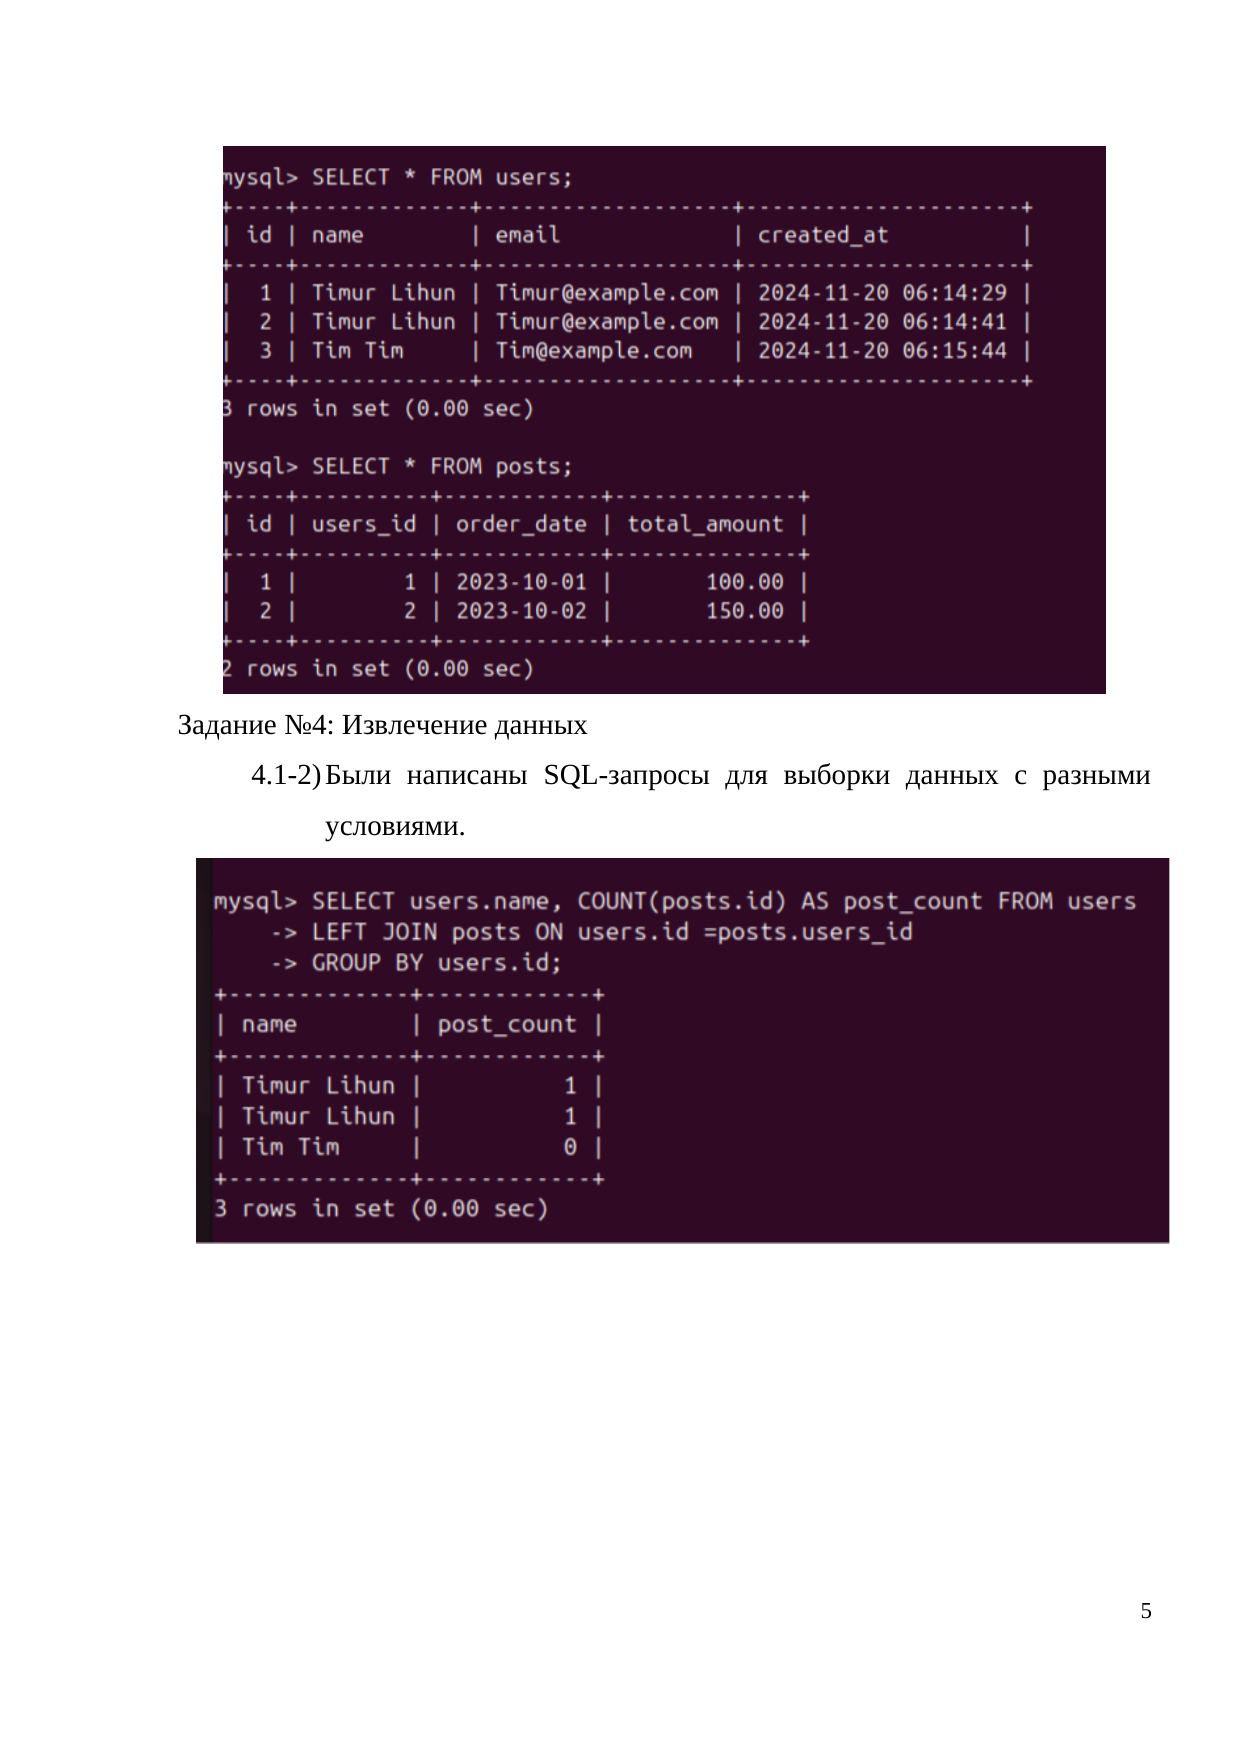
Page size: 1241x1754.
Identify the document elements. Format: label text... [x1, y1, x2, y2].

list Были написаны SQL-запросы для выборки данных с разными условиями. [251, 757, 1152, 841]
text Задание №4: Извлечение данных [177, 707, 1152, 741]
